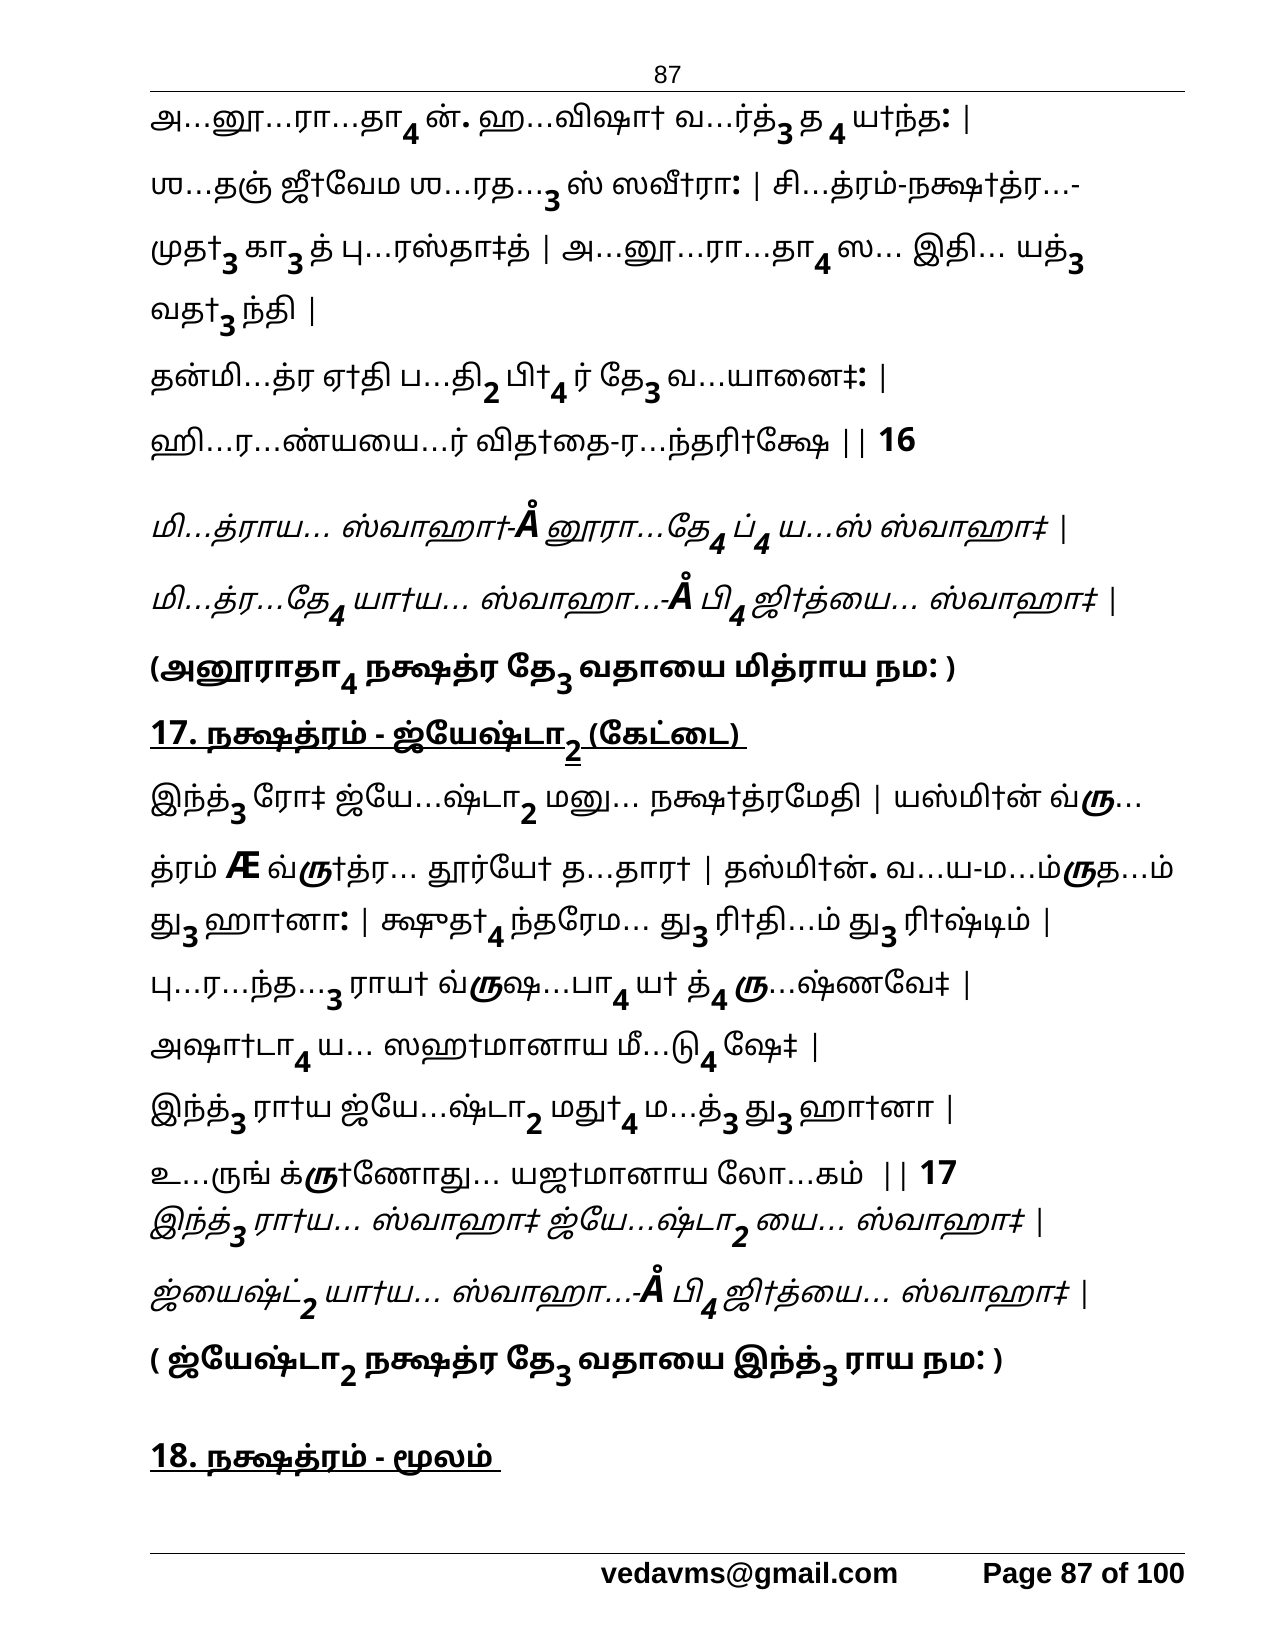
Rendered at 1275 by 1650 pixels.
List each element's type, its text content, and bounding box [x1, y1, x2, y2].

text (அனூராதா4 நக்ஷத்ர தே3வதாயை மித்ராய நம: ) [150, 642, 1185, 703]
text இந்த்3ரா†ய… ஸ்வாஹா‡ ஜ்யே…ஷ்டா2யை… ஸ்வாஹா‡ | [150, 1200, 1185, 1256]
text ( ஜ்யேஷ்டா2 நக்ஷத்ர தே3வதாயை இந்த்3ராய நம: ) [150, 1334, 1185, 1395]
text மி…த்ர…தே4யா†ய… ஸ்வாஹா…-Åபி4ஜி†த்யை… ஸ்வாஹா‡ | [150, 570, 1185, 635]
text அஷா†டா4ய… ஸஹ†மானாய மீ…டு4ஷே‡ | [150, 1024, 1185, 1081]
text இந்த்3ரோ‡ ஜ்யே…ஷ்டா2 மனு… நக்ஷ†த்ரமேதி | யஸ்மி†ன் வ்ரு…த்ரம் Æவ்ரு†த்ர… தூர்யே† த…தார† | தஸ்மி†ன். வ…ய-ம…ம்ருத…ம் து3ஹா†னா: | க்ஷுத†4ந்தரேம… து3ரி†தி…ம் து3ரி†ஷ்டிம் | [150, 776, 1185, 956]
text மி…த்ராய… ஸ்வாஹா†-Åனூரா…தே4ப்4ய…ஸ் ஸ்வாஹா‡ | [150, 497, 1185, 563]
text பு…ர…ந்த…3ராய† வ்ருஷ…பா4ய† த்4ரு…ஷ்ணவே‡ | [150, 962, 1185, 1018]
text இந்த்3ரா†ய ஜ்யே…ஷ்டா2 மது†4ம…த்3து3ஹா†னா | [150, 1086, 1185, 1143]
text அ…னூ…ரா…தா4ன். ஹ…விஷா† வ…ர்த்3த4ய†ந்த: | [150, 92, 1185, 153]
text உ…ருங் க்ரு†ணோது… யஜ†மானாய லோ…கம் || 17 [150, 1149, 1185, 1195]
text ஶ…தஞ் ஜீ†வேம ஶ…ரத…3ஸ் ஸவீ†ரா: | சி…த்ரம்-நக்ஷ†த்ர…-முத†3கா3த் பு…ரஸ்தா‡த் | அ…னூ…ரா…தா4ஸ… இதி… யத்3 வத†3ந்தி | தன்மி…த்ர ஏ†தி ப…தி2பி†4ர் தே3வ…யானை‡: | ஹி…ர…ண்யயை…ர் வித†தை-ர…ந்தரி†க்ஷே || 16 [150, 159, 1185, 462]
text ஜ்யைஷ்ட்2யா†ய… ஸ்வாஹா…-Åபி4ஜி†த்யை… ஸ்வாஹா‡ | [150, 1262, 1185, 1328]
text 18. நக்ஷத்ரம் - மூலம் [150, 1432, 1185, 1478]
text 17. நக்ஷத்ரம் - ஜ்யேஷ்டா2 (கேட்டை) [150, 709, 1185, 770]
